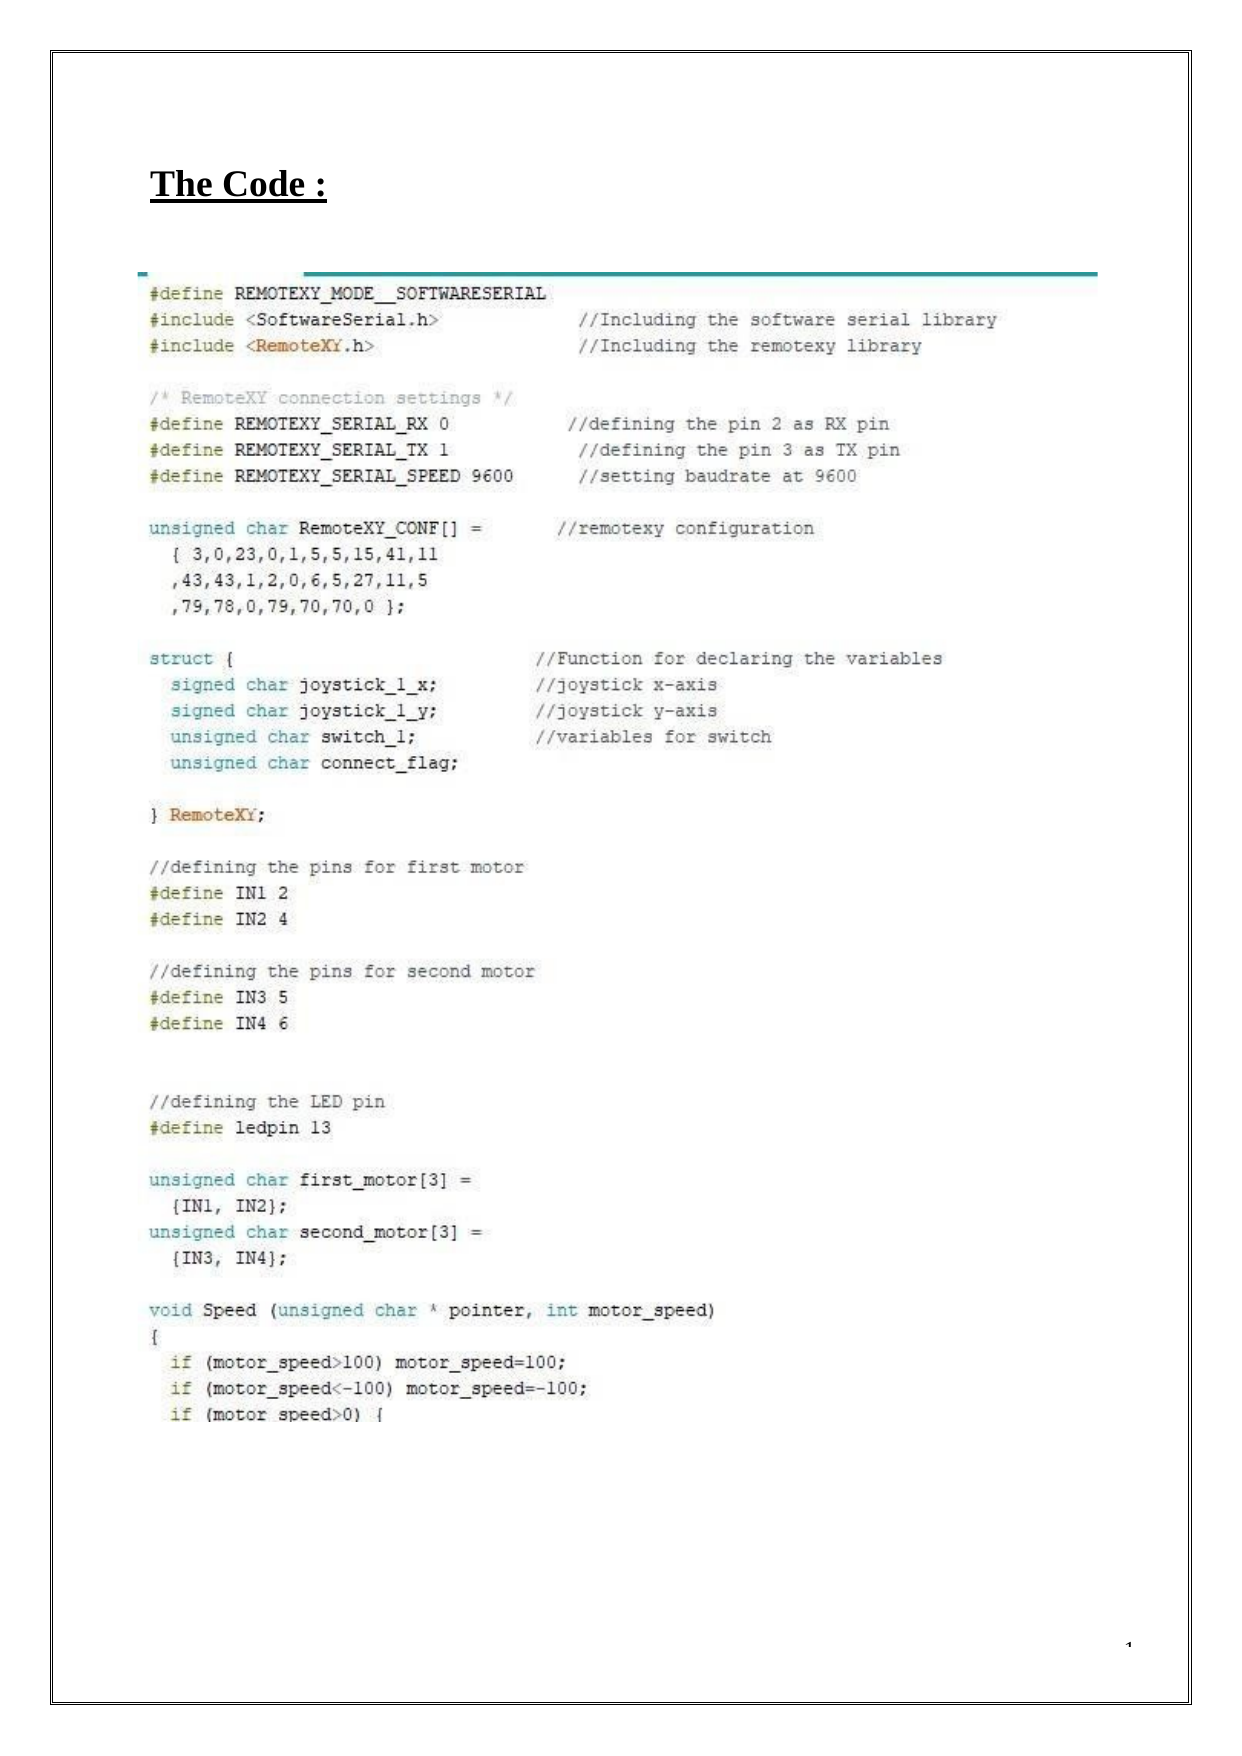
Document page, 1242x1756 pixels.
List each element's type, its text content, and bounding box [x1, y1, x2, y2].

subtitle The Code : [150, 162, 1146, 205]
picture [137, 272, 1098, 1422]
